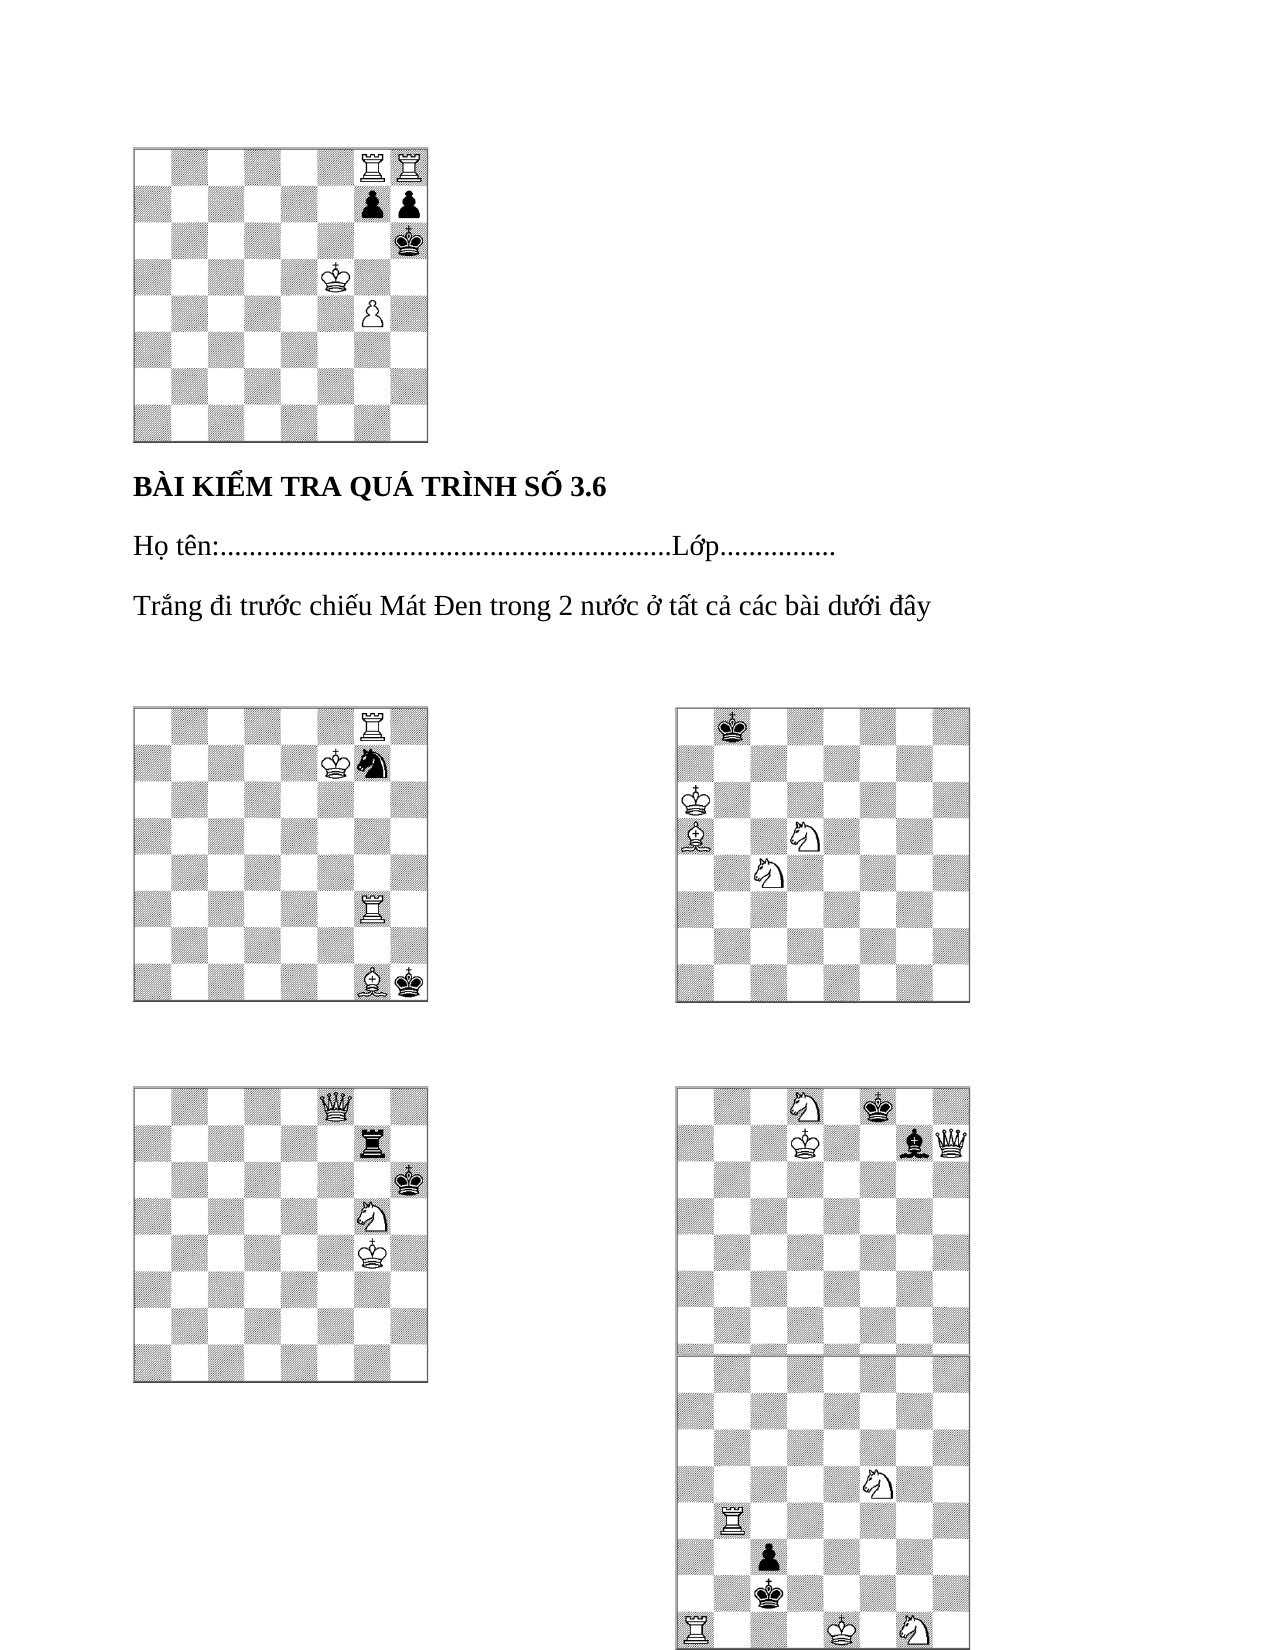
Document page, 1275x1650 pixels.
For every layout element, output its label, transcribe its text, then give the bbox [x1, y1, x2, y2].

text Họ tên:..............................................................Lớp................ [133, 528, 1152, 562]
text BÀI KIỂM TRA QUÁ TRÌNH SỐ 3.6 [133, 469, 1152, 502]
picture [132, 147, 429, 443]
picture [132, 706, 429, 1002]
picture [675, 1086, 971, 1650]
picture [132, 1086, 429, 1383]
picture [675, 707, 971, 1003]
text Trắng đi trước chiếu Mát Đen trong 2 nước ở tất cả các bài dưới đây [133, 588, 1152, 621]
